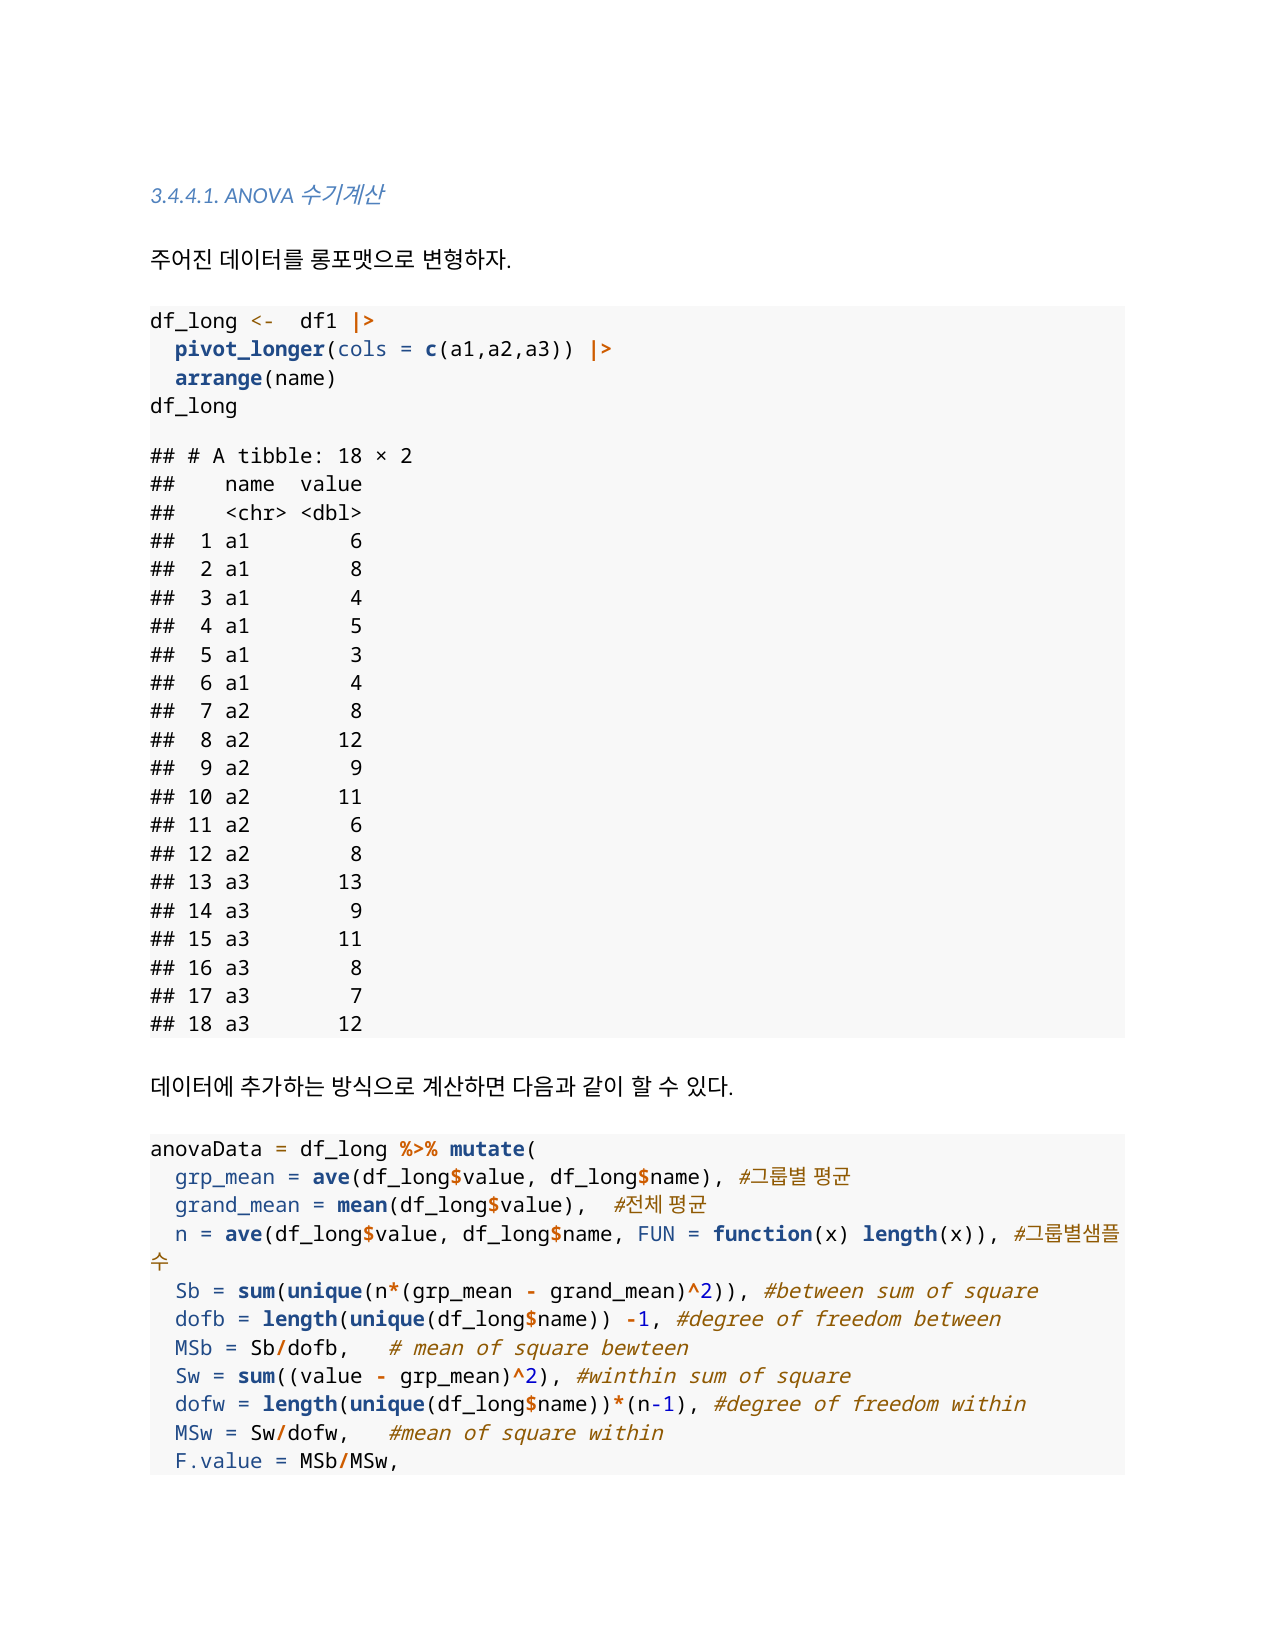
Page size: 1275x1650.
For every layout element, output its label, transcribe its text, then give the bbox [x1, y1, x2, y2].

text 주어진 데이터를 롱포맷으로 변형하자. [150, 242, 1125, 275]
text df_long <- df1 |> pivot_longer(cols = c(a1,a2,a3)) |> arrange(name) df_long [150, 306, 1125, 420]
subtitle 3.4.4.1. ANOVA 수기계산 [150, 177, 1125, 210]
text ## # A tibble: 18 × 2 ## name value ## <chr> <dbl> ## 1 a1 6 ## 2 a1 8 ## 3 a1 4 ## 4 a1 5 ## 5 a1 3 ## 6 a1 4 ## 7 a2 8 ## 8 a2 12 ## 9 a2 9 ## 10 a2 11 ## 11 a2 6 ## 12 a2 8 ## 13 a3 13 ## 14 a3 9 ## 15 a3 11 ## 16 a3 8 ## 17 a3 7 ## 18 a3 12 [150, 441, 1125, 1038]
text 데이터에 추가하는 방식으로 계산하면 다음과 같이 할 수 있다. [150, 1069, 1125, 1102]
